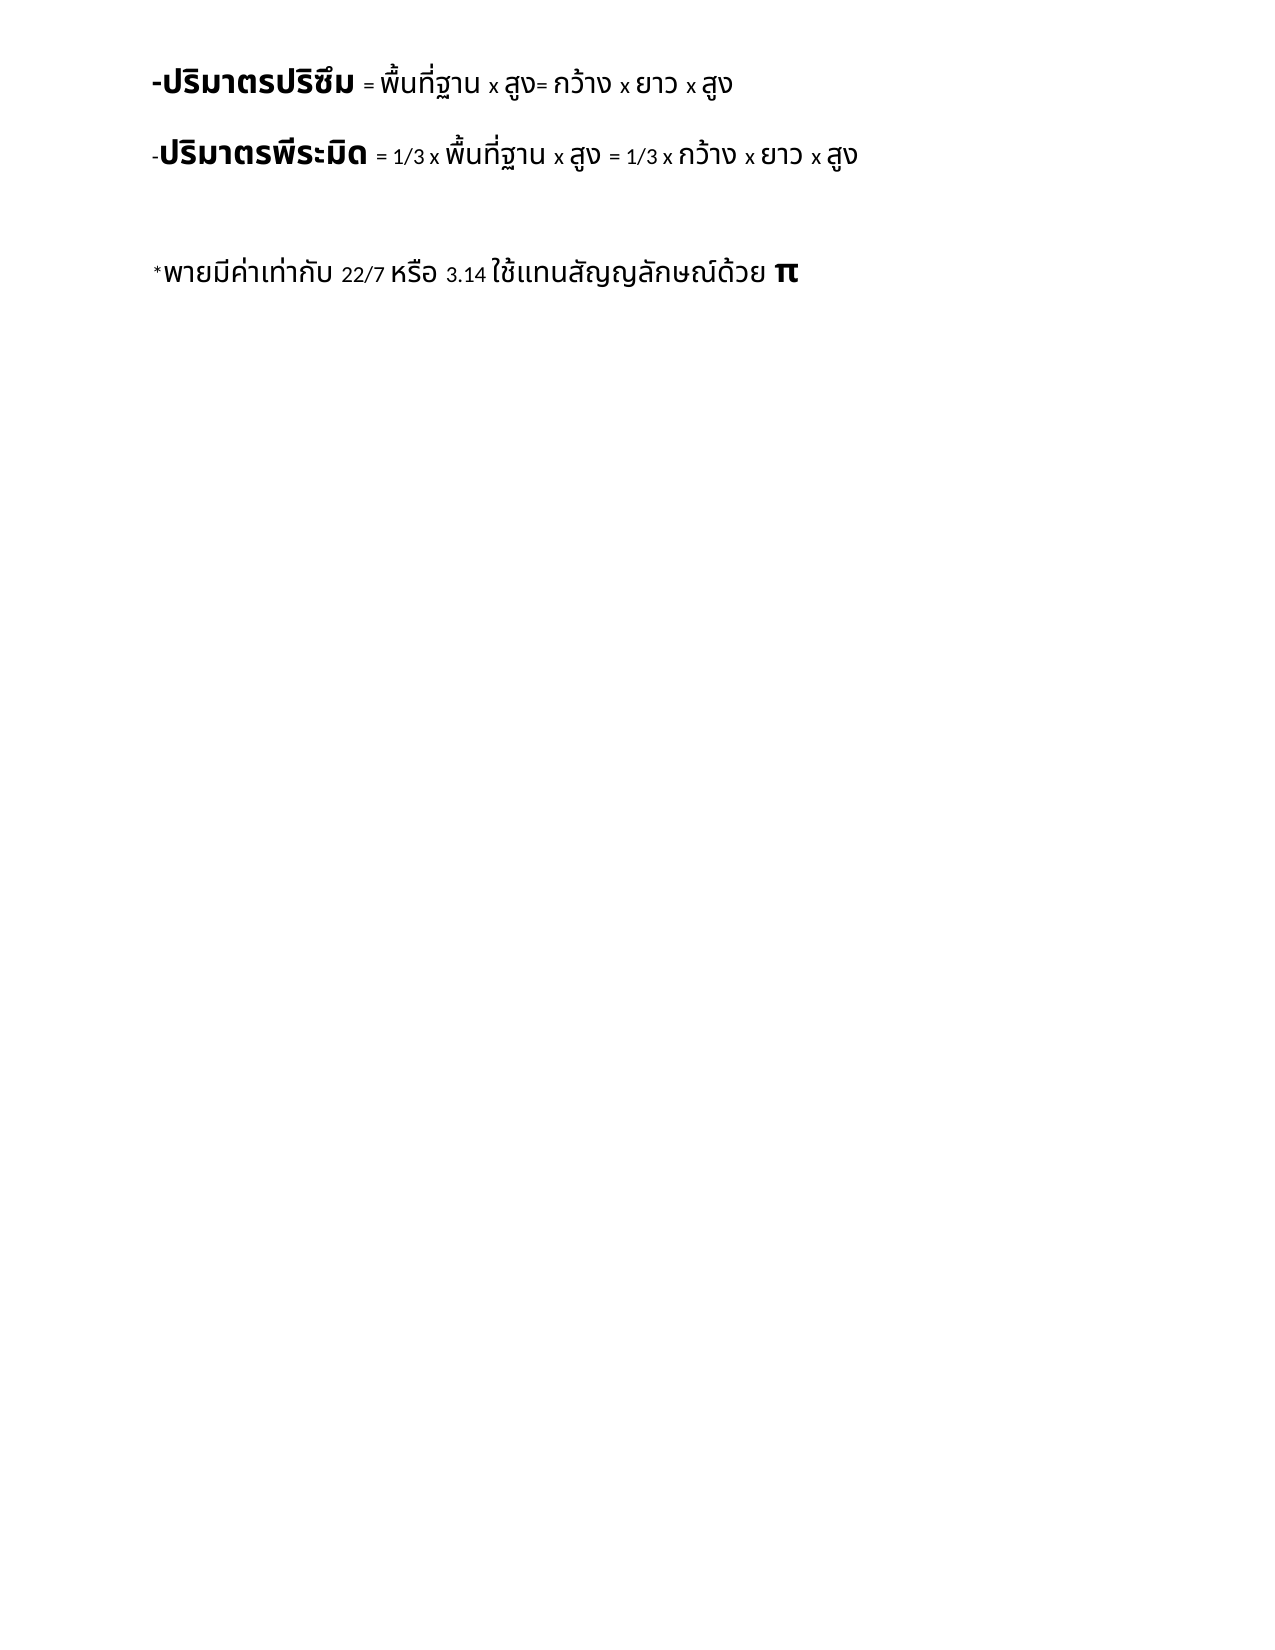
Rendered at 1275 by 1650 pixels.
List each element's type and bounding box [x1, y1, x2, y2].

table_cell [150, 56, 1016, 364]
